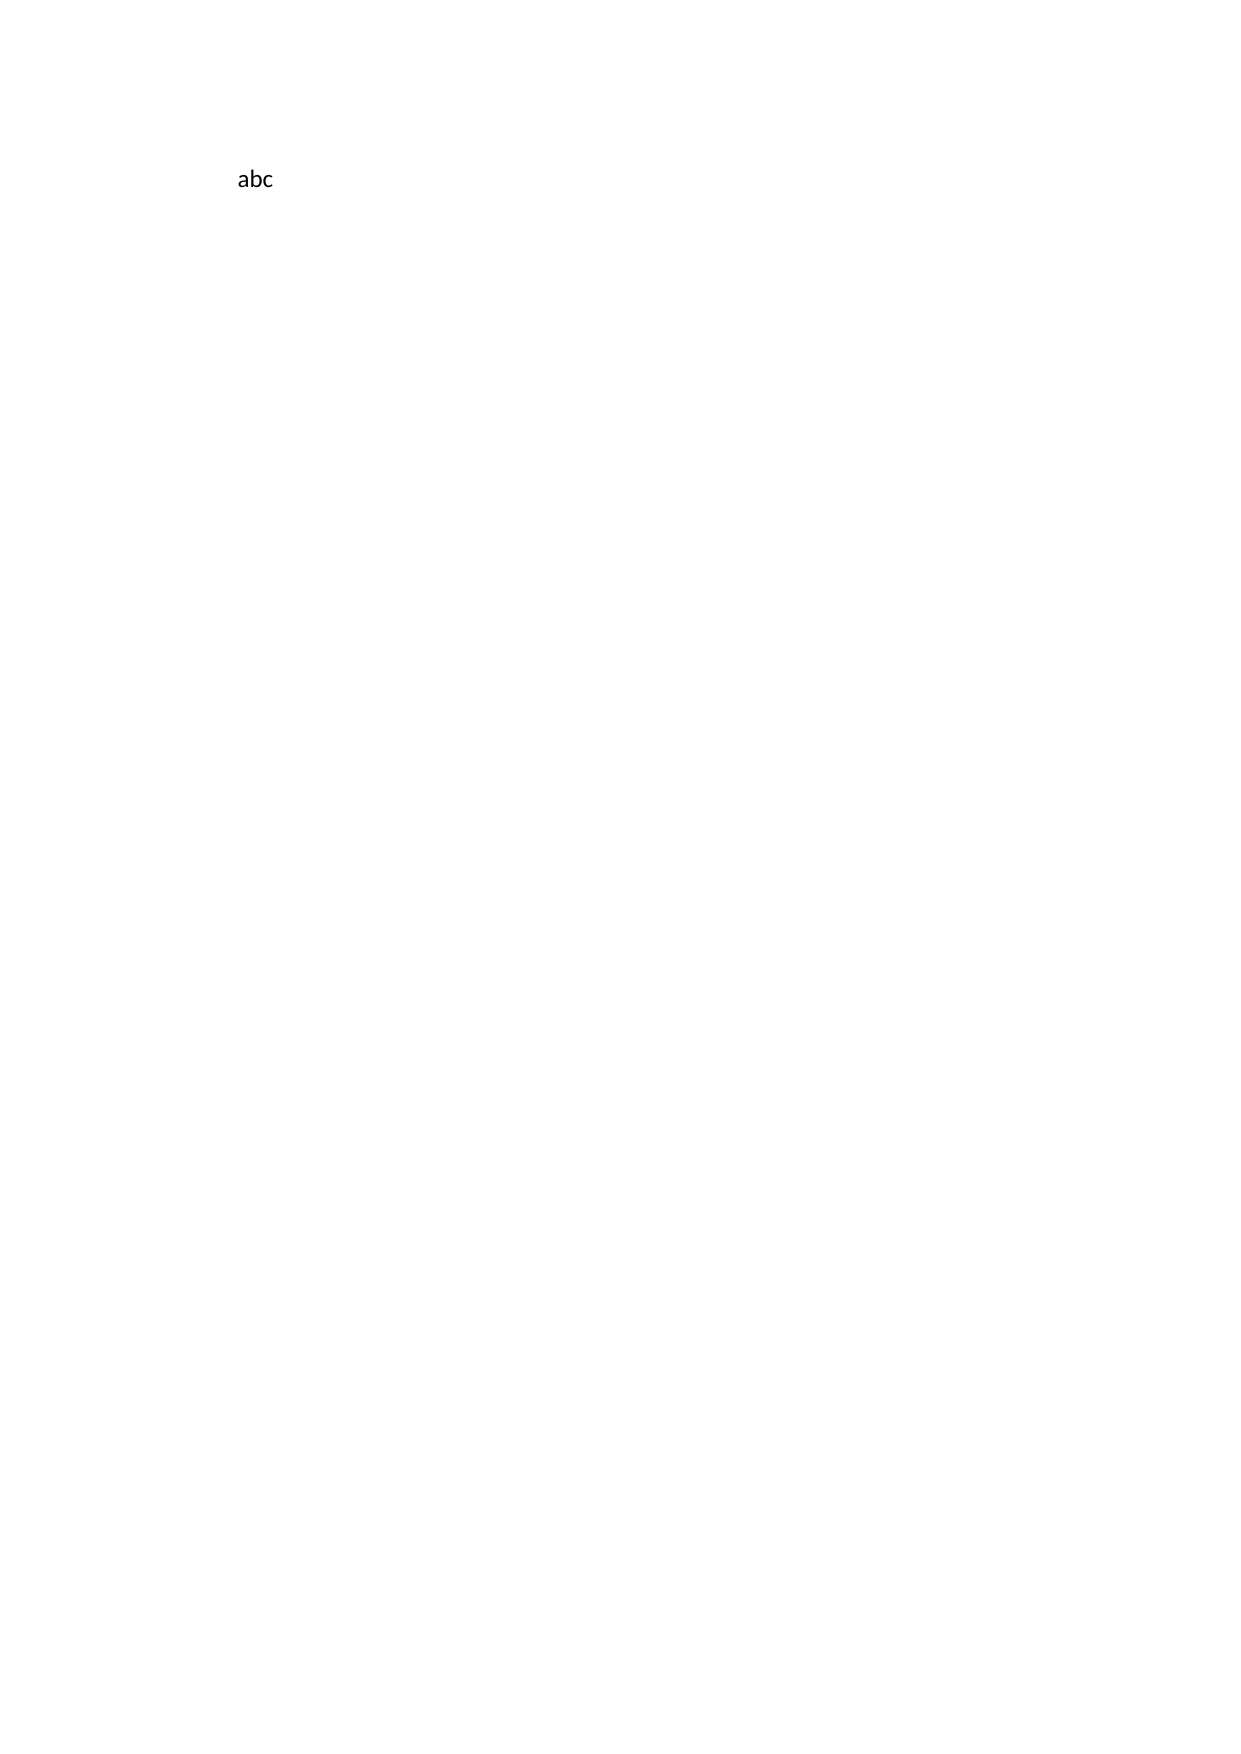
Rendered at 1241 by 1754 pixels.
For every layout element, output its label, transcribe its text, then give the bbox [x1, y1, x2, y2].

text abc [187, 162, 1053, 194]
